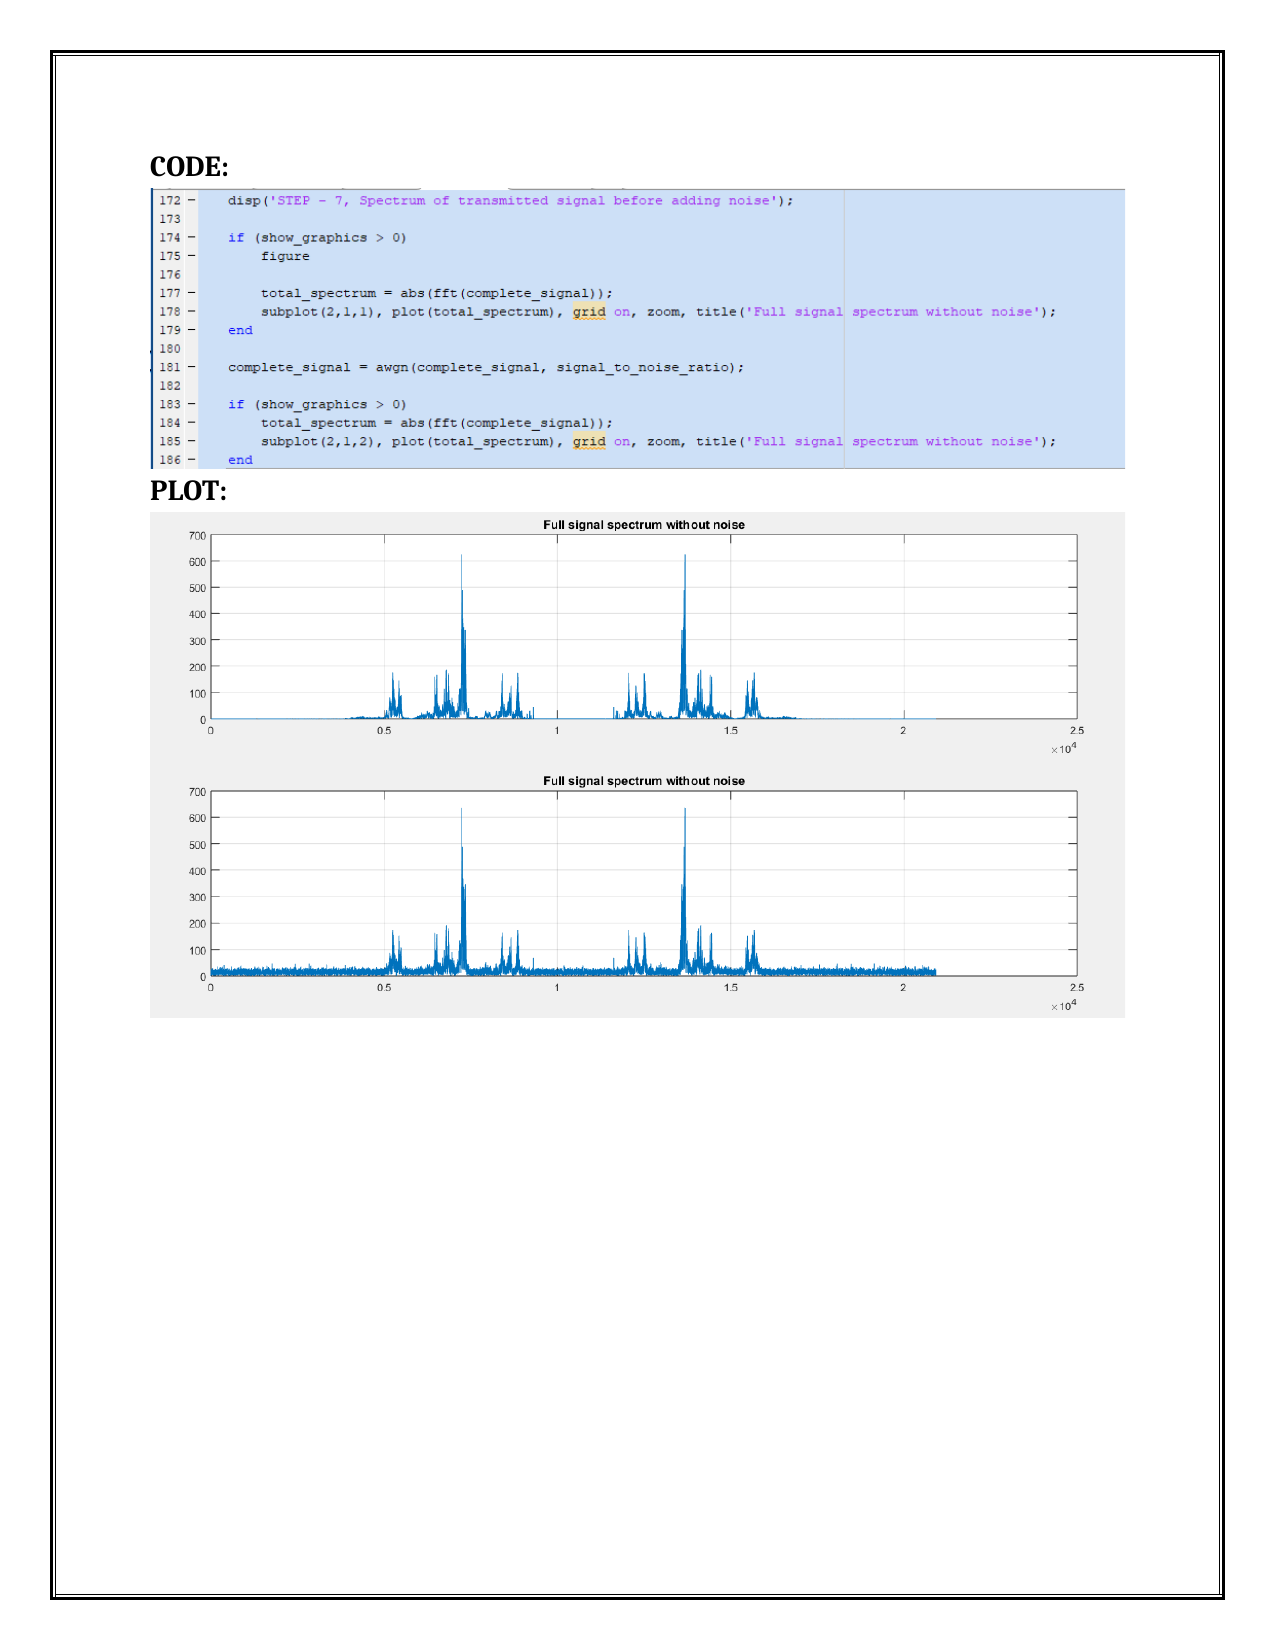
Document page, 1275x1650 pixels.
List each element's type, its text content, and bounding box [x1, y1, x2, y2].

picture [150, 188, 1125, 469]
list PLOT: [150, 469, 1125, 507]
picture [150, 512, 1125, 1018]
list CODE: [150, 150, 1125, 183]
